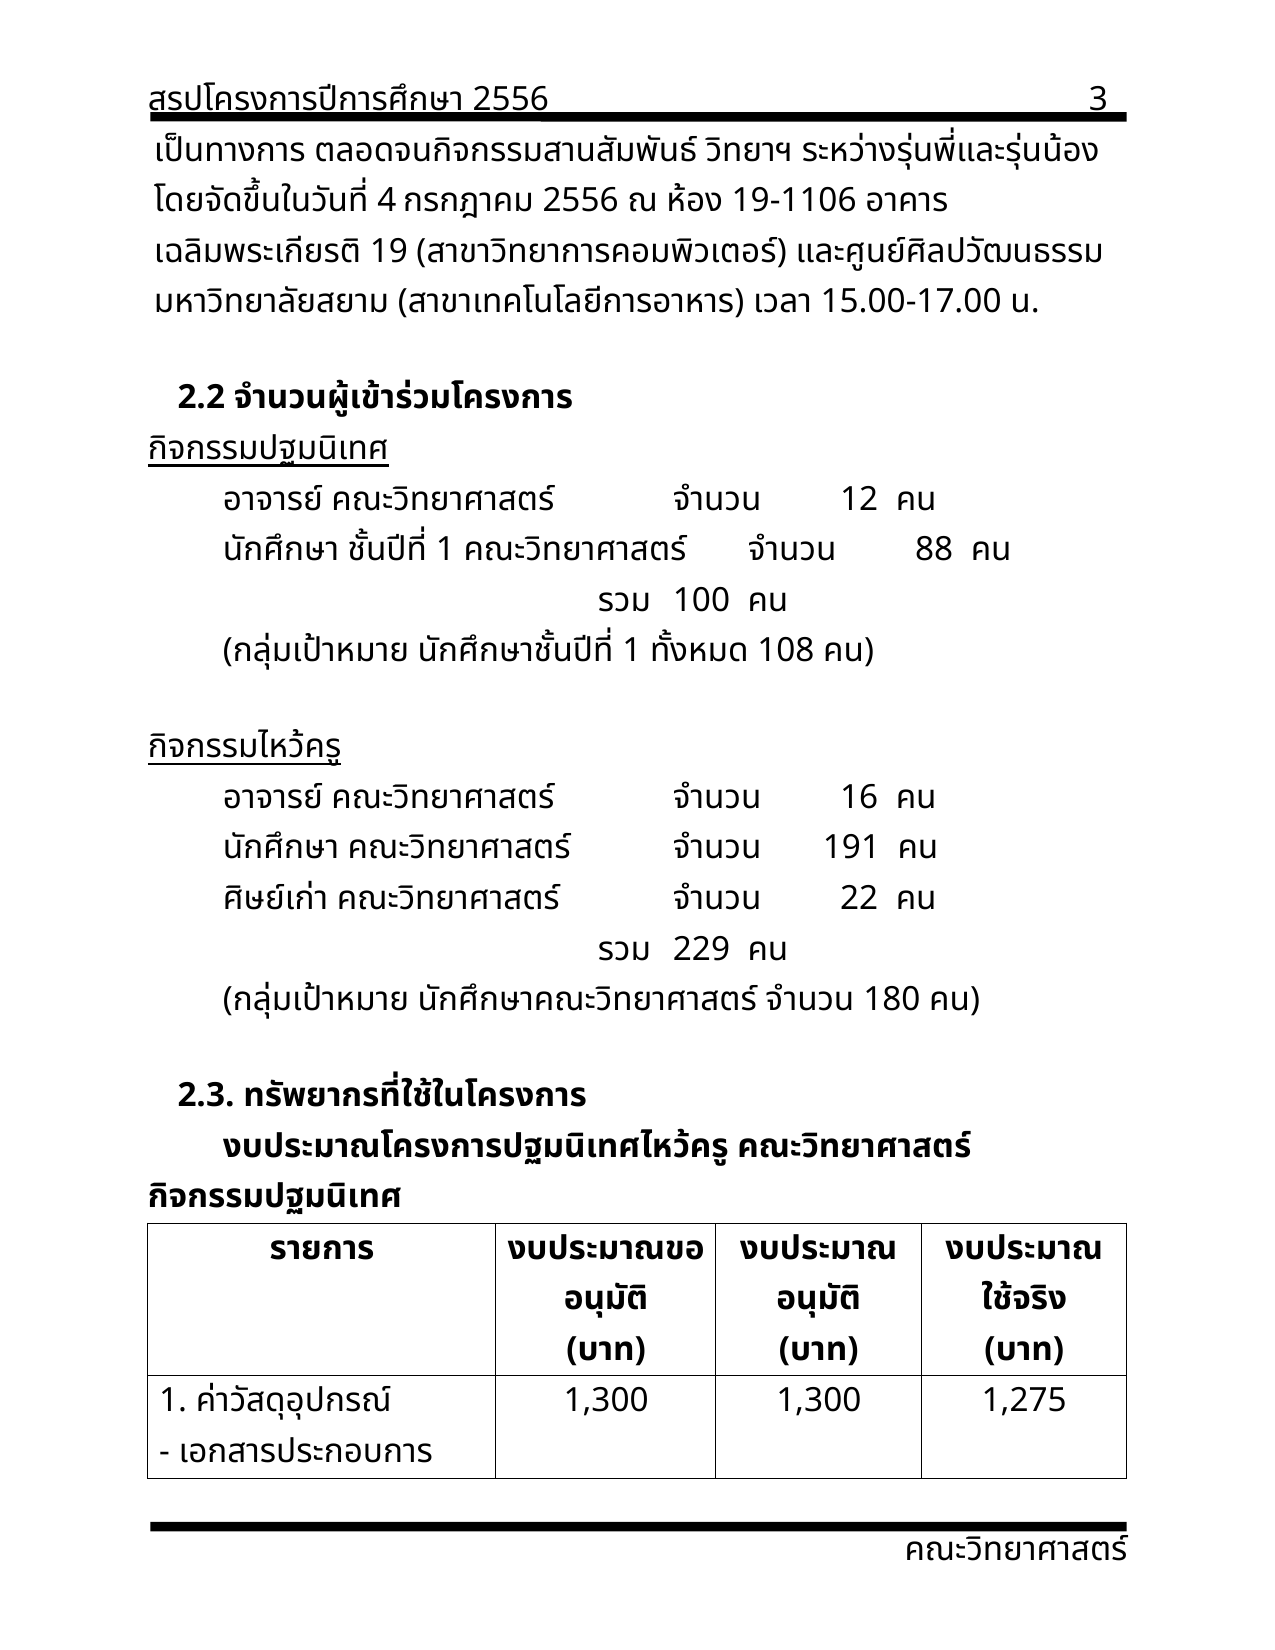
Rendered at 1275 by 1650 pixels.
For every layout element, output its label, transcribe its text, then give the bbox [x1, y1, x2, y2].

text 2.2 จำนวนผู้เข้าร่วมโครงการ [148, 373, 1127, 424]
text กิจกรรมไหว้ครู [148, 722, 1127, 773]
table_header งบประมาณขออนุมัติ (บาท) [496, 1224, 715, 1375]
text ศิษย์เก่า คณะวิทยาศาสตร์ จำนวน 22 คน [148, 874, 1127, 924]
table_header รายการ [148, 1224, 495, 1375]
text กิจกรรมปฐมนิเทศ [148, 1172, 1127, 1223]
text นักศึกษา ชั้นปีที่ 1 คณะวิทยาศาสตร์ จำนวน 88 คน [148, 525, 1127, 576]
table_header งบประมาณอนุมัติ (บาท) [716, 1224, 921, 1375]
text อาจารย์ คณะวิทยาศาสตร์ จำนวน 16 คน [148, 773, 1127, 823]
text รวม 229 คน [148, 924, 1127, 975]
table_cell 1,300 [496, 1376, 715, 1477]
text (กลุ่มเป้าหมาย นักศึกษาชั้นปีที่ 1 ทั้งหมด 108 คน) [148, 626, 1127, 677]
text 2.3. ทรัพยากรที่ใช้ในโครงการ [148, 1071, 1127, 1122]
table_cell 1,300 [716, 1376, 921, 1477]
text (กลุ่มเป้าหมาย นักศึกษาคณะวิทยาศาสตร์ จำนวน 180 คน) [148, 975, 1127, 1026]
table_cell 1,275 [922, 1376, 1126, 1477]
text นักศึกษา คณะวิทยาศาสตร์ จำนวน 191 คน [148, 823, 1127, 874]
table_header งบประมาณใช้จริง (บาท) [922, 1224, 1126, 1375]
text รวม 100 คน [148, 576, 1127, 626]
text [154, 126, 1121, 328]
text กิจกรรมปฐมนิเทศ [148, 424, 1127, 474]
text อาจารย์ คณะวิทยาศาสตร์ จำนวน 12 คน [148, 474, 1127, 525]
text งบประมาณโครงการปฐมนิเทศไหว้ครู คณะวิทยาศาสตร์ [148, 1122, 1127, 1172]
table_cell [148, 1376, 495, 1477]
